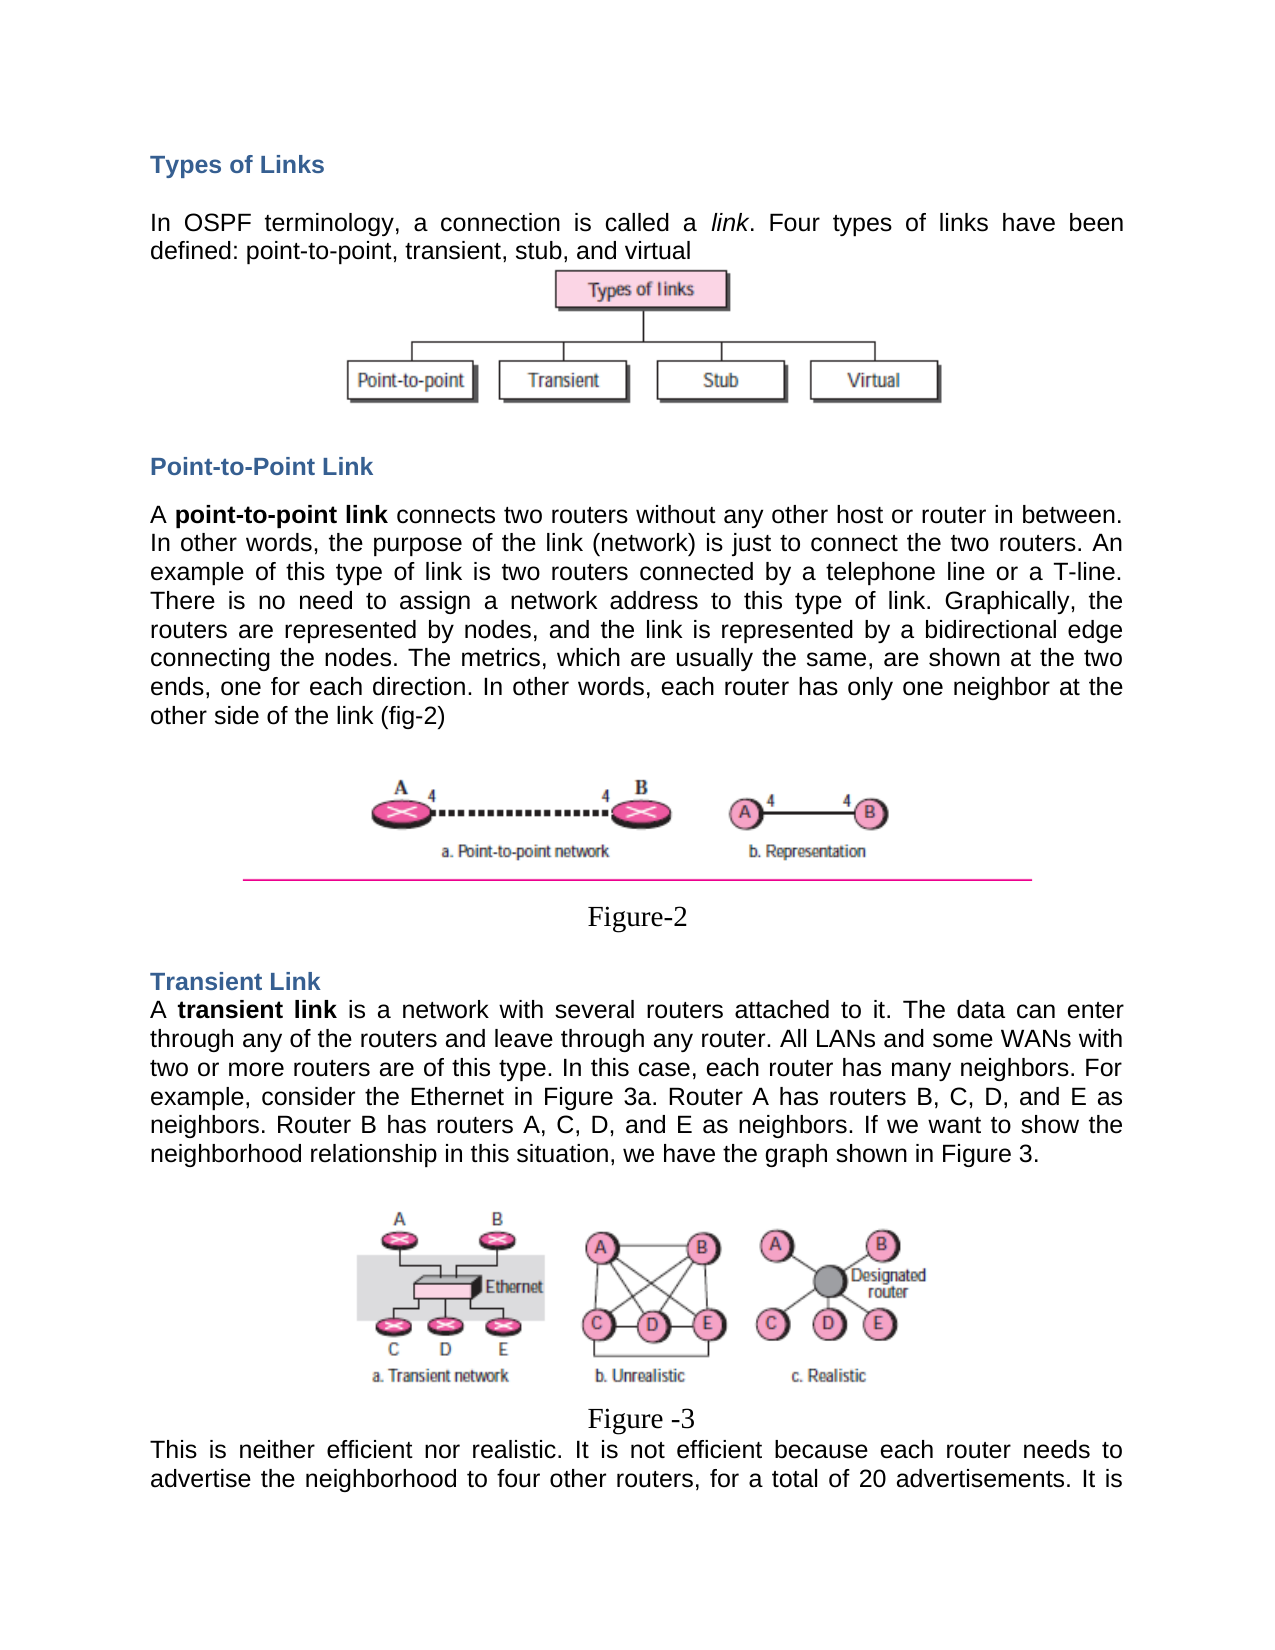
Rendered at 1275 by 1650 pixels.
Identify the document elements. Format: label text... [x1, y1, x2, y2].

picture [291, 265, 984, 419]
text Figure -3 [150, 1401, 1125, 1435]
picture [293, 1196, 982, 1402]
text Types of Links [150, 150, 1125, 179]
text Figure-2 [150, 899, 1125, 933]
text Point-to-Point Link [150, 452, 1125, 480]
text A transient link is a network with several routers attached to it. The data can enter through any of the routers and leave through any router. All LANs and some WANs with two or more routers are of this type. In this case, each router has many neighbors. For example, consider the Ethernet in Figure 3a. Router A has routers B, C, D, and E as neighbors. Router B has routers A, C, D, and E as neighbors. If we want to show the neighborhood relationship in this situation, we have the graph shown in Figure 3. [150, 995, 1125, 1168]
text A point-to-point link connects two routers without any other host or router in between. In other words, the purpose of the link (network) is just to connect the two routers. An example of this type of link is two routers connected by a telephone line or a T-line. There is no need to assign a network address to this type of link. Graphically, the routers are represented by nodes, and the link is represented by a bidirectional edge connecting the nodes. The metrics, which are usually the same, are shown at the two ends, one for each direction. In other words, each router has only one neighbor at the other side of the link (fig-2) [150, 499, 1125, 729]
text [150, 1435, 1125, 1492]
text In OSPF terminology, a connection is called a link. Four types of links have been defined: point-to-point, transient, stub, and virtual [150, 207, 1125, 265]
picture [242, 763, 1033, 881]
text Transient Link [150, 967, 1125, 995]
